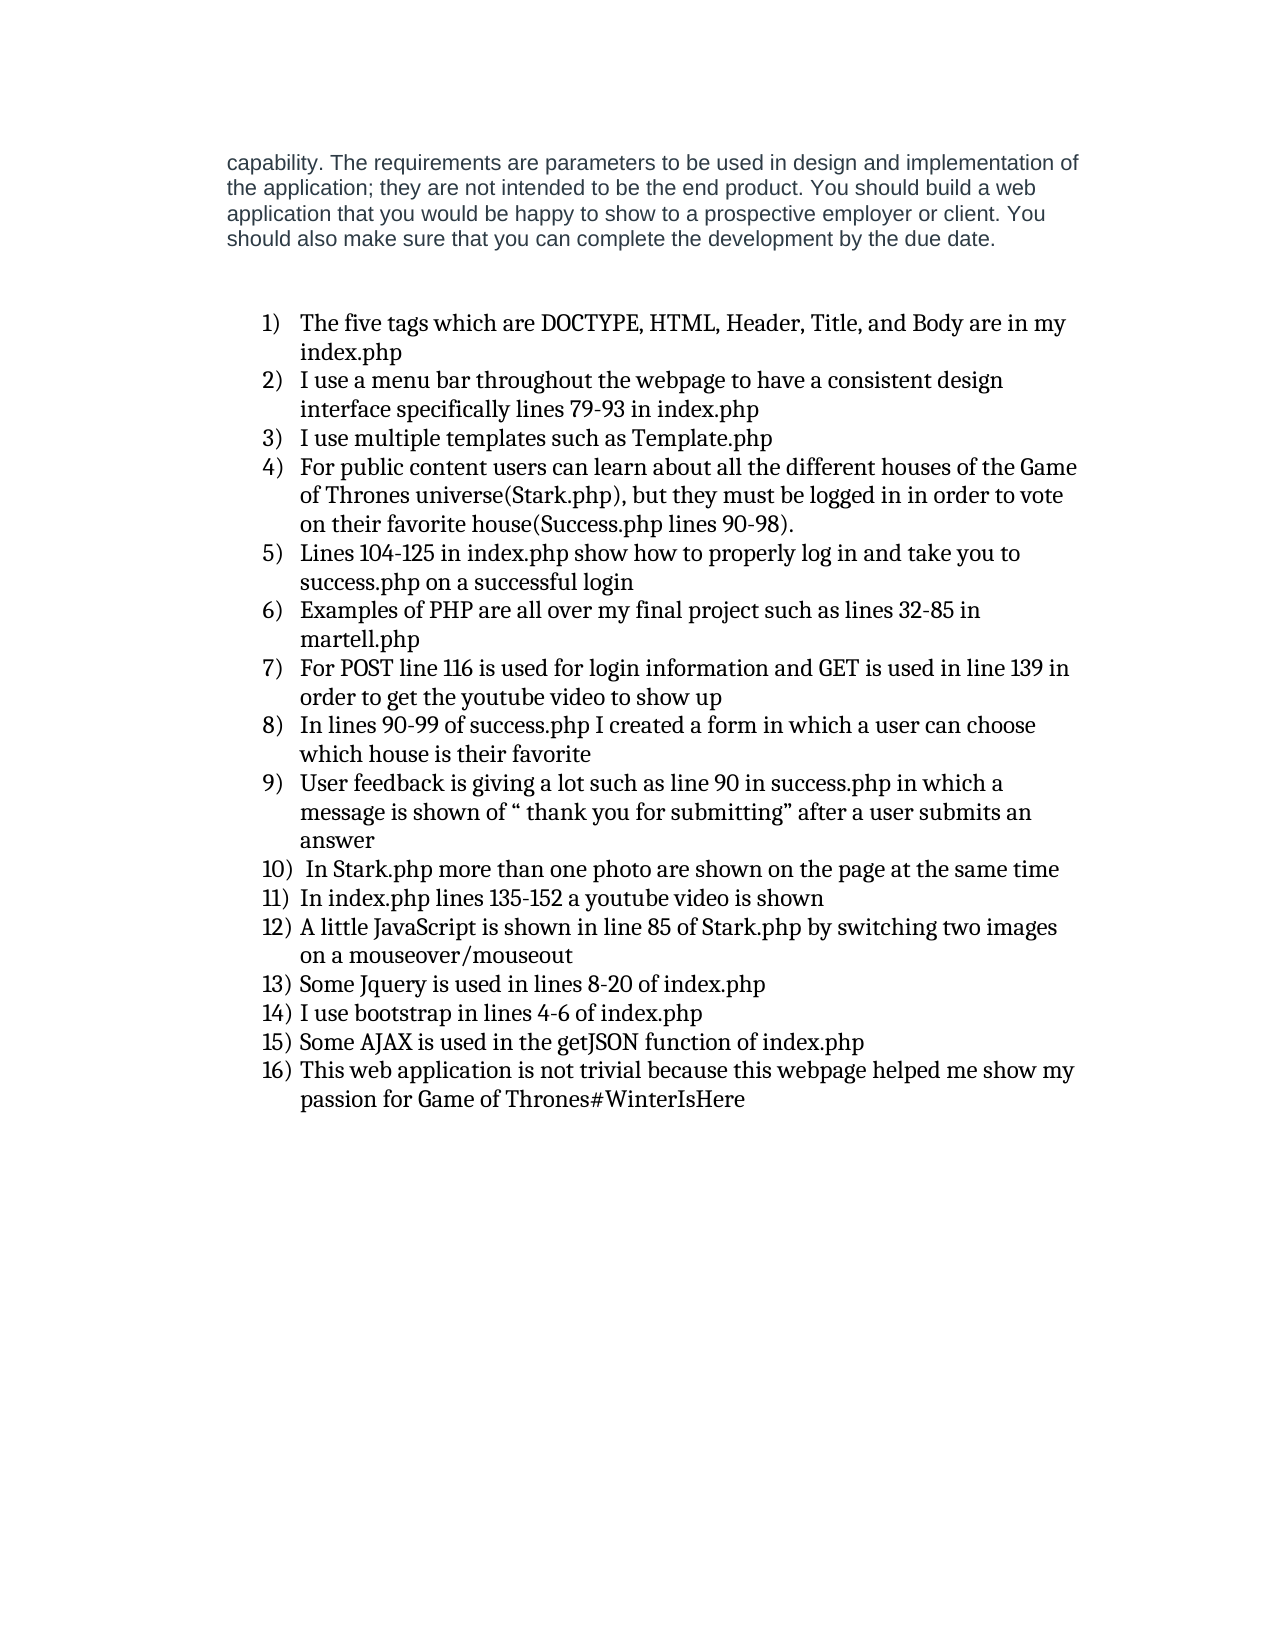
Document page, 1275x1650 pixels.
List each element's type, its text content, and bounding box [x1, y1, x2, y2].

list In Stark.php more than one photo are shown on the page at the same time [262, 855, 1087, 884]
list In index.php lines 135-152 a youtube video is shown [262, 884, 1087, 912]
list I use multiple templates such as Template.php [262, 424, 1087, 452]
list I use bootstrap in lines 4-6 of index.php [262, 999, 1087, 1027]
list In lines 90-99 of success.php I created a form in which a user can choose which house is their favorite [262, 711, 1087, 769]
list I use a menu bar throughout the webpage to have a consistent design interface specifically lines 79-93 in index.php [262, 366, 1087, 424]
list User feedback is giving a lot such as line 90 in success.php in which a message is shown of “ thank you for submitting” after a user submits an answer [262, 769, 1087, 855]
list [189, 150, 1087, 251]
list Some Jquery is used in lines 8-20 of index.php [262, 970, 1087, 999]
list Examples of PHP are all over my final project such as lines 32-85 in martell.php [262, 596, 1087, 654]
list A little JavaScript is shown in line 85 of Stark.php by switching two images on a mouseover/mouseout [262, 912, 1087, 970]
list For POST line 116 is used for login information and GET is used in line 139 in order to get the youtube video to show up [262, 654, 1087, 711]
list Some AJAX is used in the getJSON function of index.php [262, 1027, 1087, 1056]
list The five tags which are DOCTYPE, HTML, Header, Title, and Body are in my index.php [262, 309, 1087, 366]
list For public content users can learn about all the different houses of the Game of Thrones universe(Stark.php), but they must be logged in in order to vote on their favorite house(Success.php lines 90-98). [262, 452, 1087, 539]
list Lines 104-125 in index.php show how to properly log in and take you to success.php on a successful login [262, 539, 1087, 596]
list This web application is not trivial because this webpage helped me show my passion for Game of Thrones#WinterIsHere [262, 1056, 1087, 1114]
